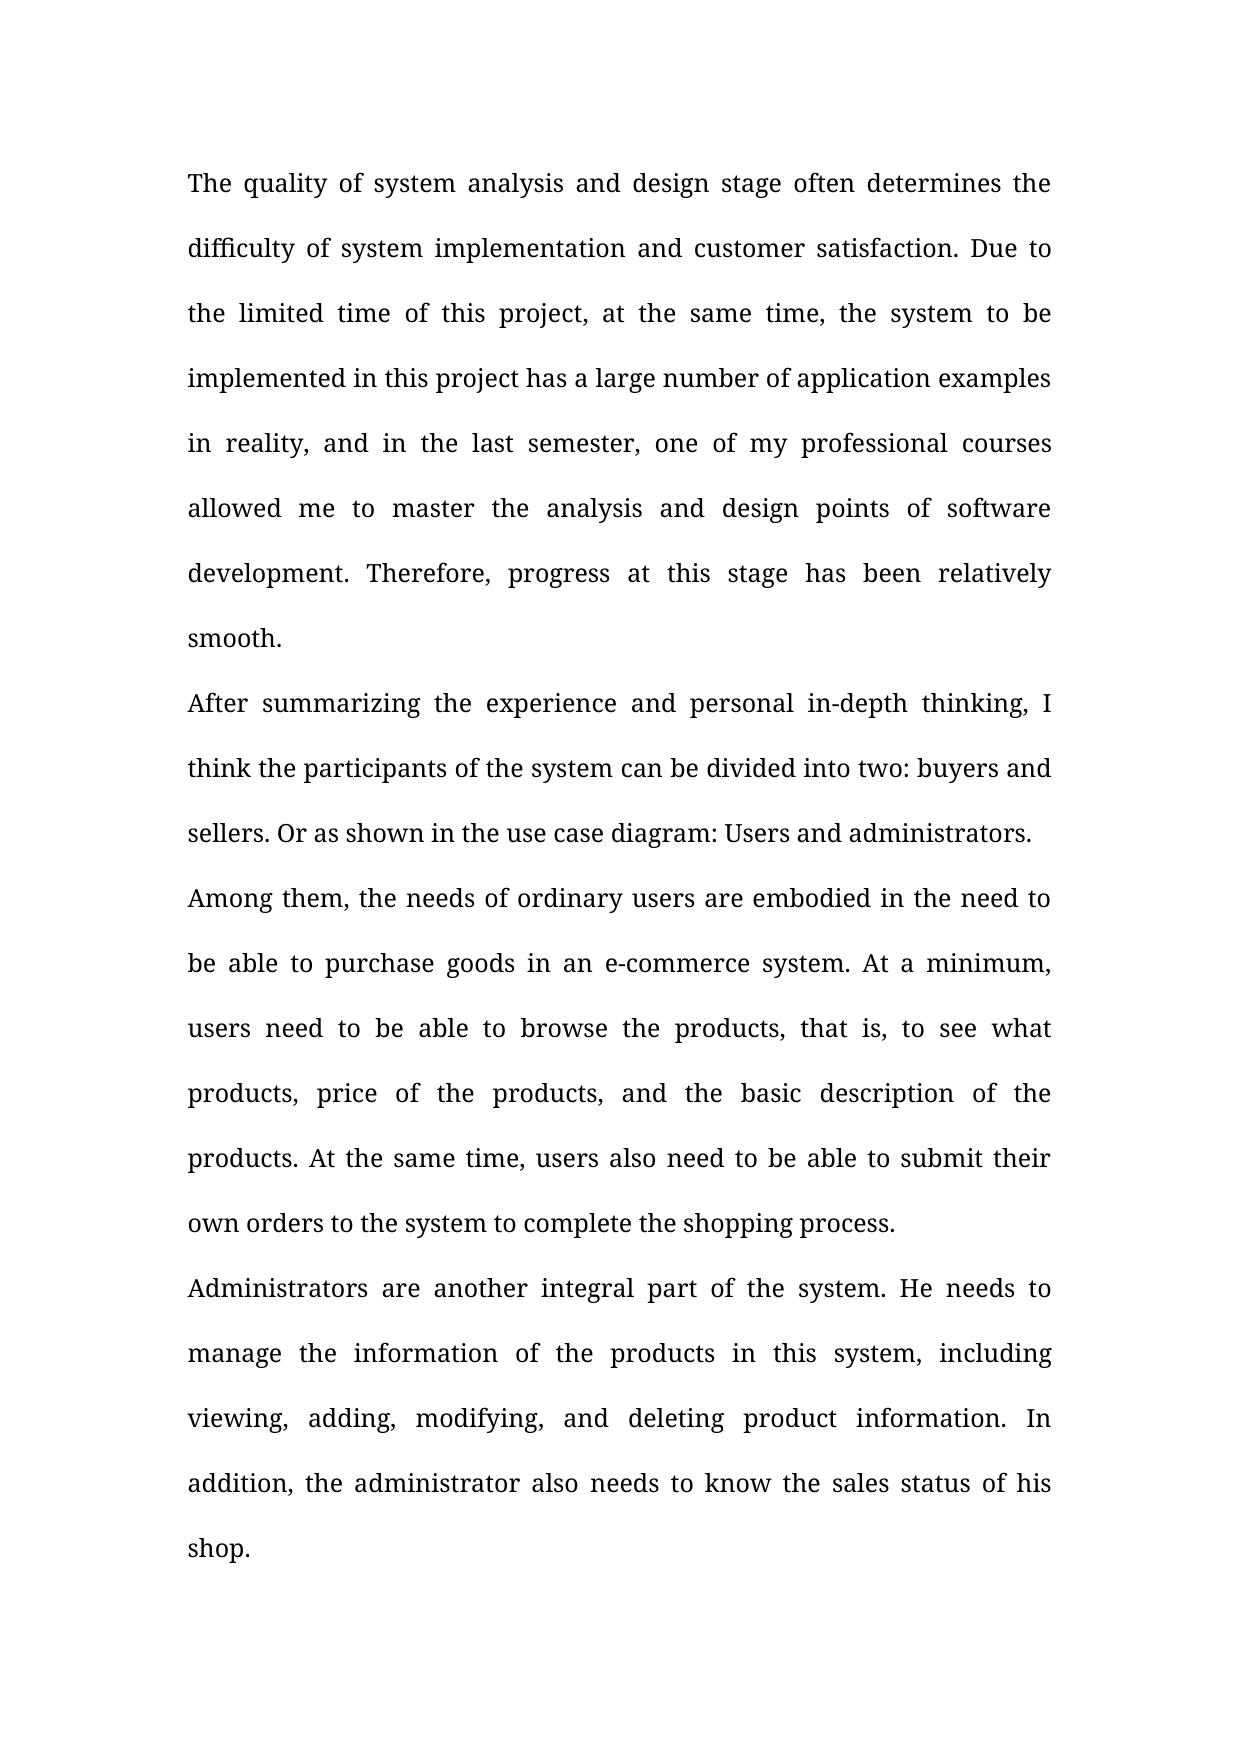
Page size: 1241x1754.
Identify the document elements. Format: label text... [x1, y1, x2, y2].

text The quality of system analysis and design stage often determines the difficulty of system implementation and customer satisfaction. Due to the limited time of this project, at the same time, the system to be implemented in this project has a large number of application examples in reality, and in the last semester, one of my professional courses allowed me to master the analysis and design points of software development. Therefore, progress at this stage has been relatively smooth. [187, 150, 1053, 670]
text Among them, the needs of ordinary users are embodied in the need to be able to purchase goods in an e-commerce system. At a minimum, users need to be able to browse the products, that is, to see what products, price of the products, and the basic description of the products. At the same time, users also need to be able to submit their own orders to the system to complete the shopping process. [187, 865, 1053, 1255]
text After summarizing the experience and personal in-depth thinking, I think the participants of the system can be divided into two: buyers and sellers. Or as shown in the use case diagram: Users and administrators. [187, 670, 1053, 865]
text Administrators are another integral part of the system. He needs to manage the information of the products in this system, including viewing, adding, modifying, and deleting product information. In addition, the administrator also needs to know the sales status of his shop. [187, 1255, 1053, 1580]
